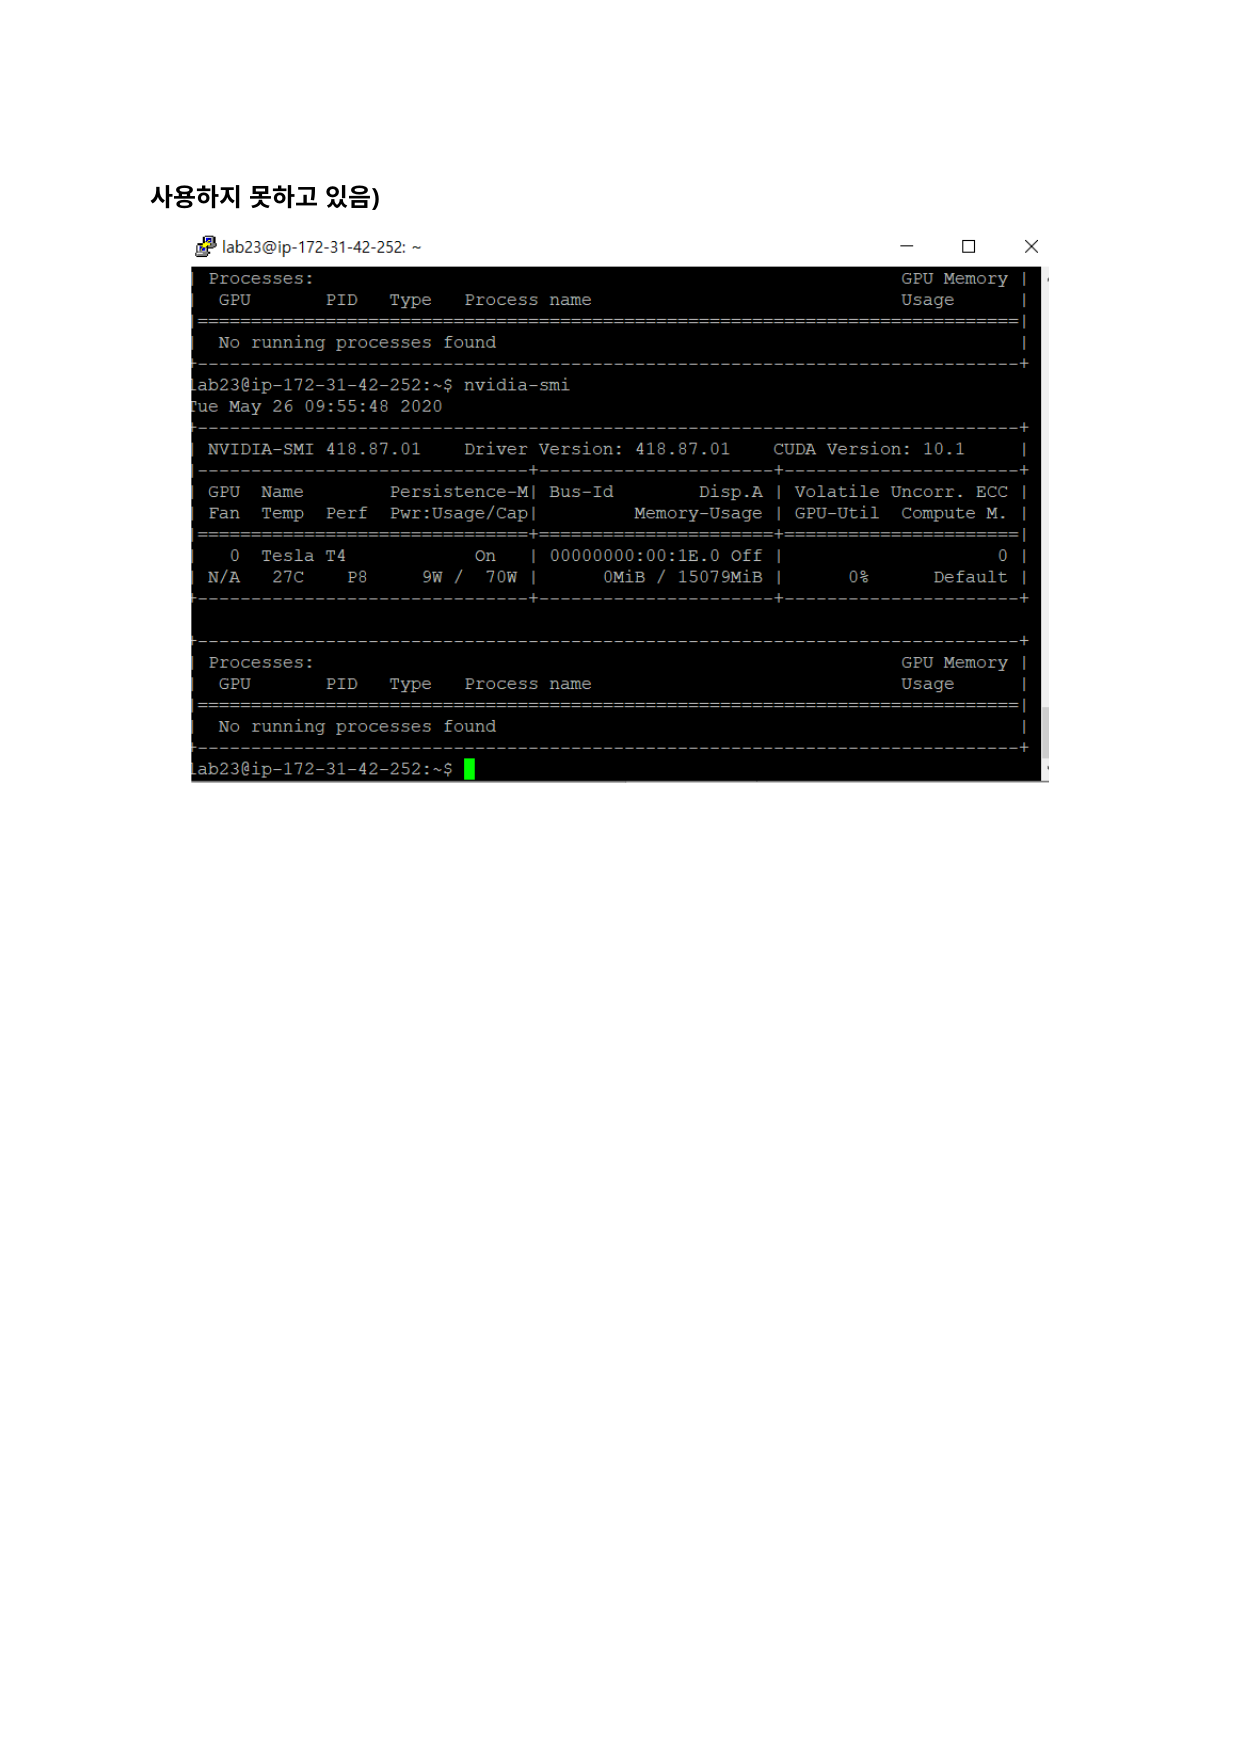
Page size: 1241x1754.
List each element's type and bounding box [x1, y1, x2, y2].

text [150, 177, 1090, 213]
picture [191, 232, 1049, 783]
